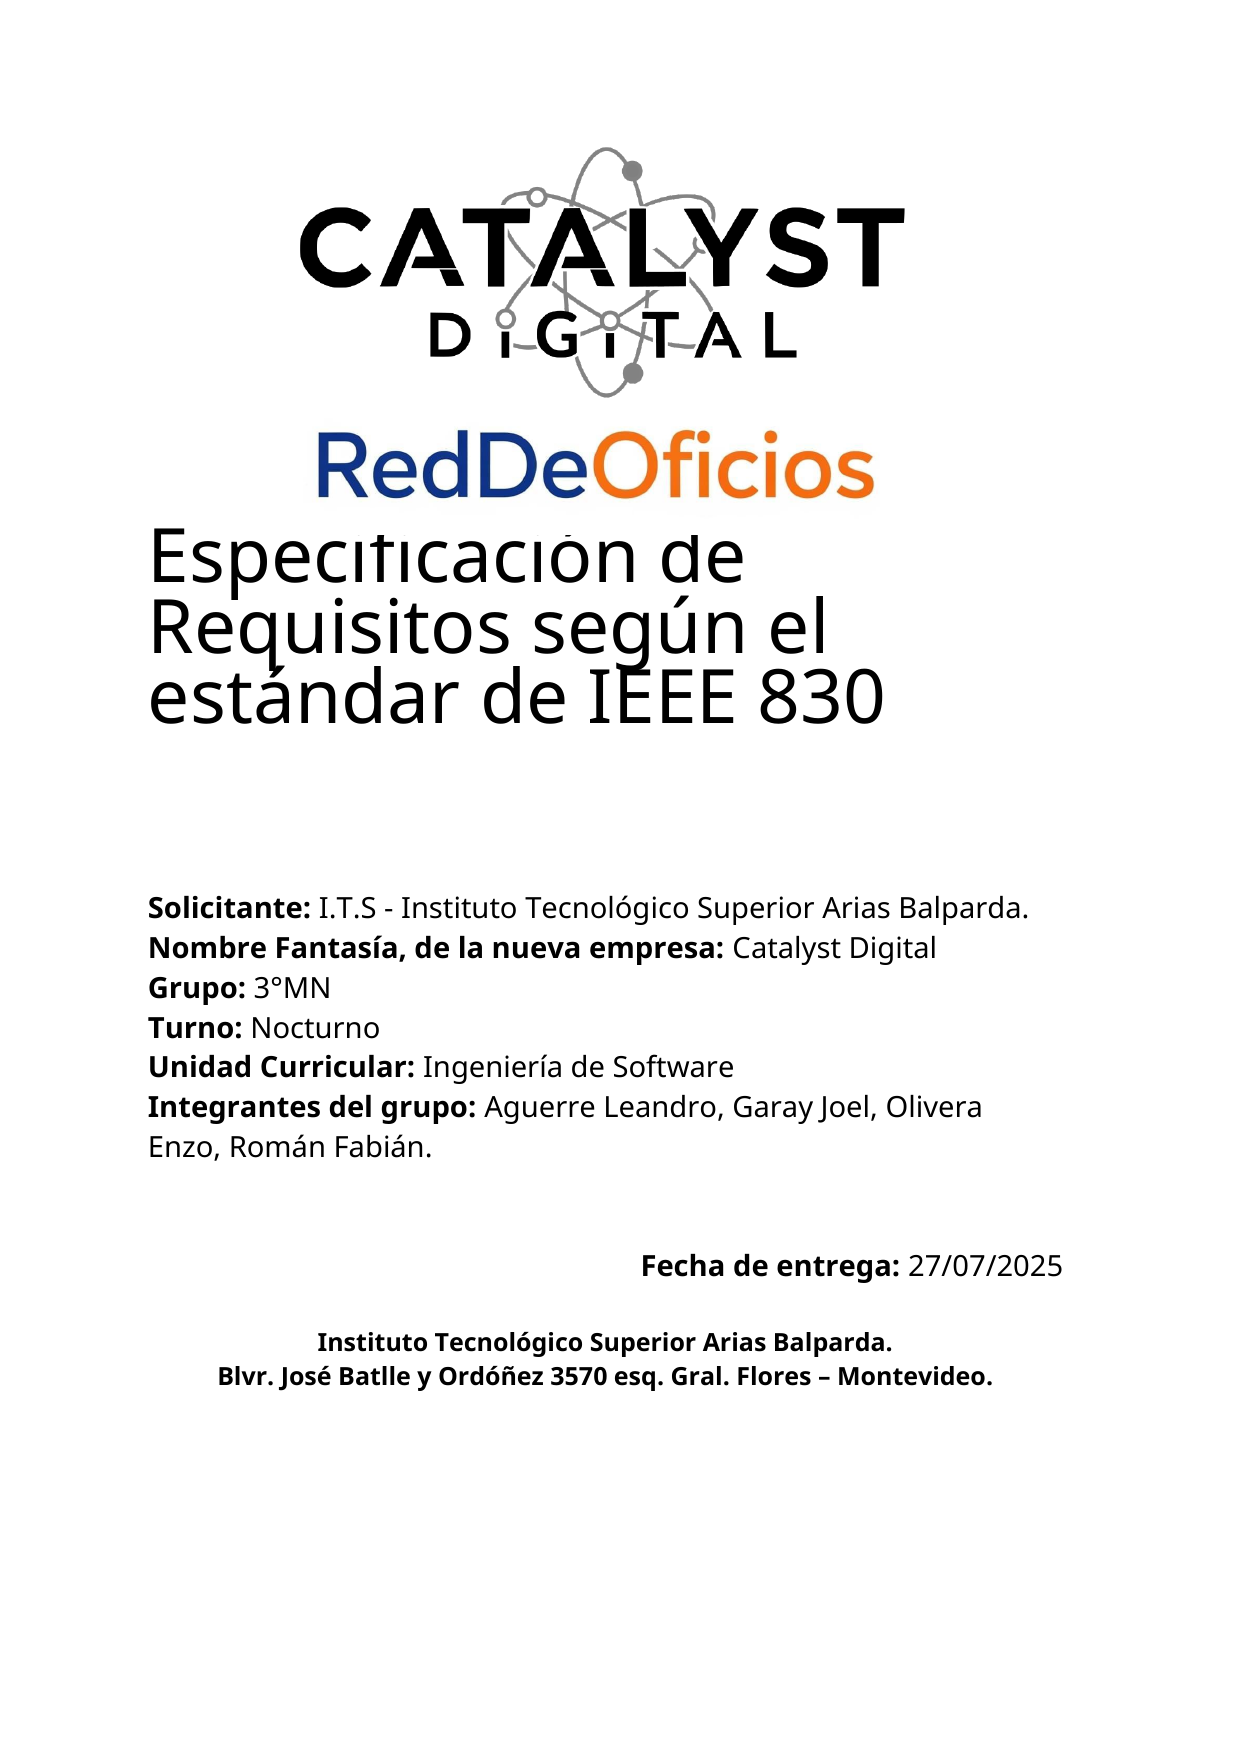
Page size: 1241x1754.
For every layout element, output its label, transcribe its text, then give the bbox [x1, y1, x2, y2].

text Turno: Nocturno [148, 1007, 1063, 1047]
text Instituto Tecnológico Superior Arias Balparda. [148, 1324, 1063, 1358]
text Blvr. José Batlle y Ordóñez 3570 esq. Gral. Flores – Montevideo. [148, 1358, 1063, 1392]
text Nombre Fantasía, de la nueva empresa: Catalyst Digital [148, 927, 1063, 967]
text Fecha de entrega: 27/07/2025 [148, 1245, 1063, 1285]
text Unidad Curricular: Ingeniería de Software [148, 1047, 1063, 1086]
text Solicitante: I.T.S - Instituto Tecnológico Superior Arias Balparda. [148, 888, 1063, 927]
text Grupo: 3°MN [148, 967, 1063, 1007]
text Integrantes del grupo: Aguerre Leandro, Garay Joel, Olivera Enzo, Román Fabián. [148, 1086, 1063, 1166]
picture [280, 119, 929, 403]
picture [297, 404, 912, 535]
